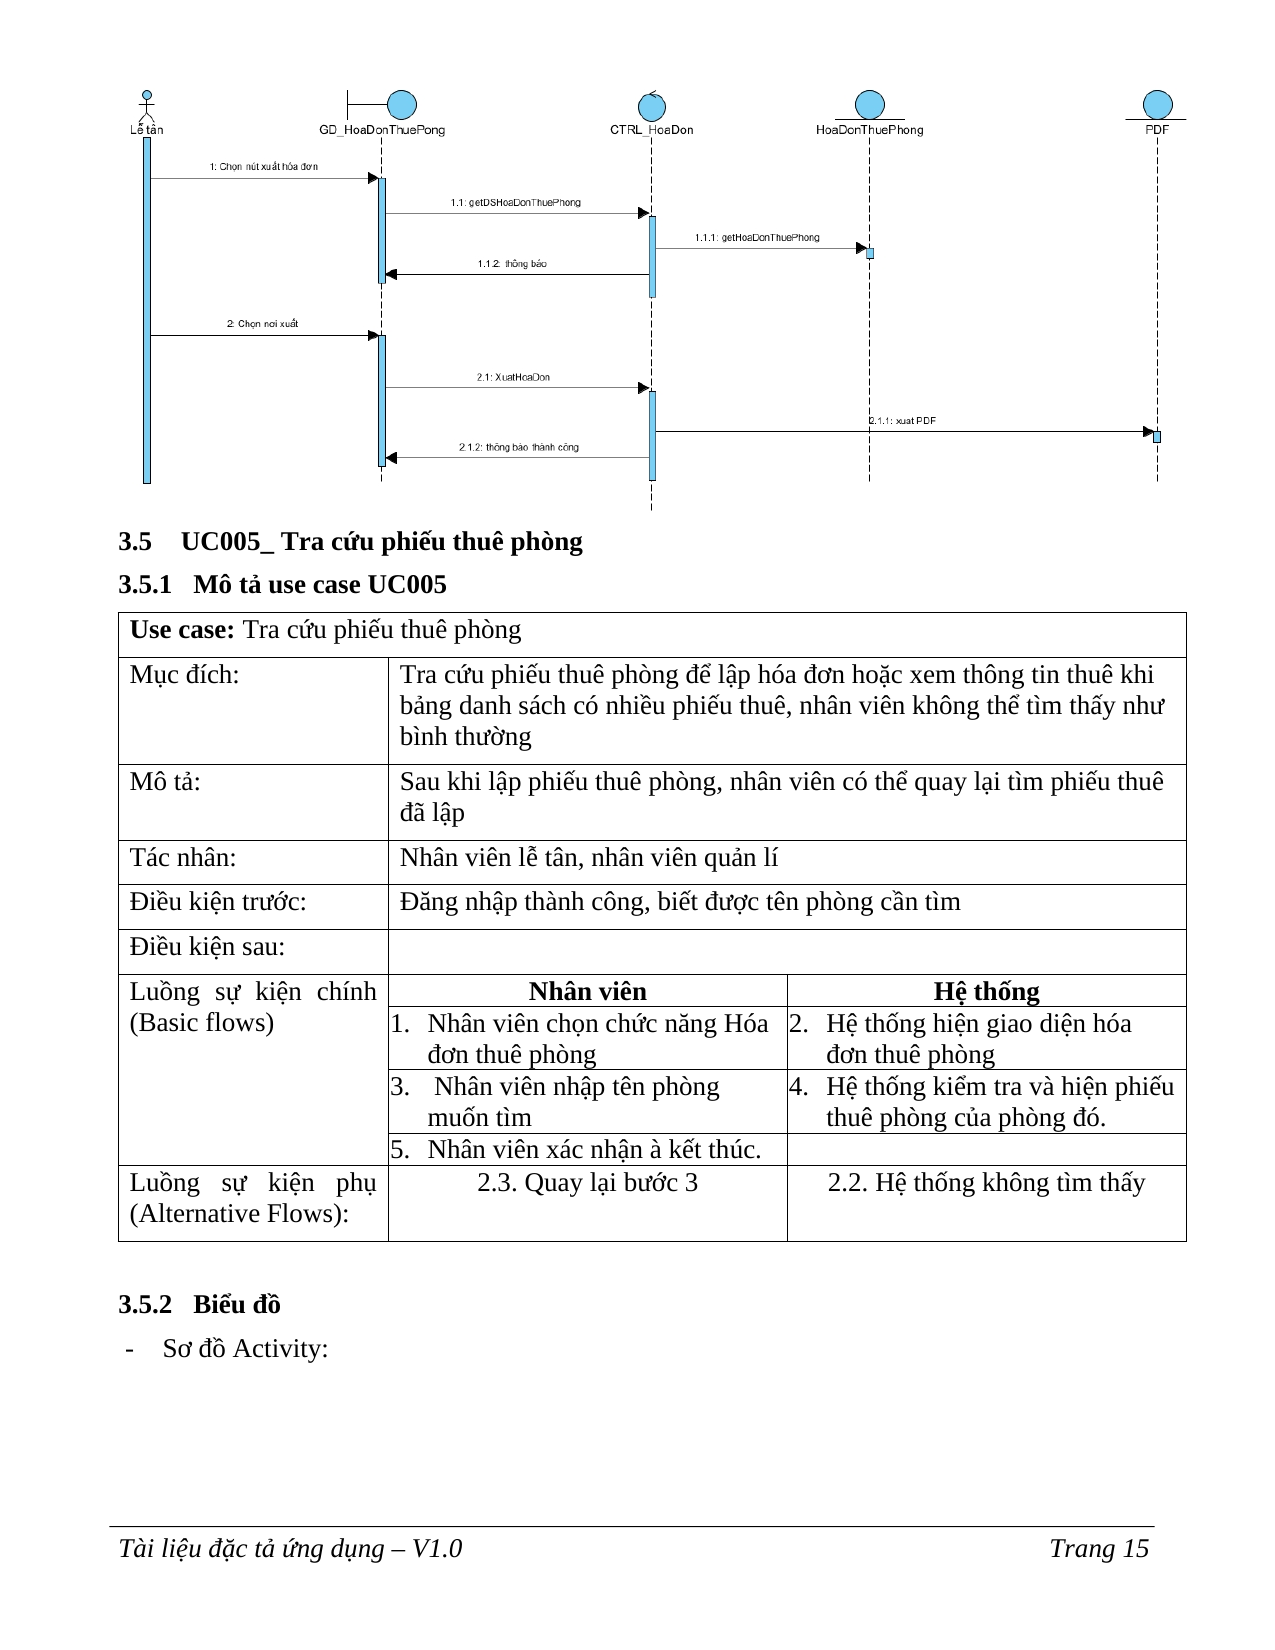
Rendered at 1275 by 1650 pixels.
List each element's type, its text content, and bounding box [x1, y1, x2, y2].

table_cell Điều kiện trước: [119, 885, 388, 929]
table_cell Tác nhân: [119, 841, 388, 884]
table_cell Nhân viên nhập tên phòng muốn tìm [389, 1070, 787, 1132]
table_cell Nhân viên chọn chức năng Hóa đơn thuê phòng [389, 1007, 787, 1069]
table_cell Luồng sự kiện chính (Basic flows) [119, 975, 388, 1165]
table_cell 2.2. Hệ thống không tìm thấy [788, 1166, 1186, 1241]
table_cell Hệ thống kiểm tra và hiện phiếu thuê phòng của phòng đó. [788, 1070, 1186, 1132]
table_cell Mô tả: [119, 765, 388, 839]
picture [118, 88, 1187, 513]
table_cell Luồng sự kiện phụ (Alternative Flows): [119, 1166, 388, 1241]
table_cell Điều kiện sau: [119, 930, 388, 974]
subtitle Mô tả use case UC005 [118, 568, 1186, 599]
table_cell Hệ thống [788, 975, 1186, 1006]
table_cell Đăng nhập thành công, biết được tên phòng cần tìm [389, 885, 1186, 929]
subtitle Biểu đồ [118, 1288, 1186, 1319]
table_cell Mục đích: [119, 658, 388, 764]
table_cell Nhân viên xác nhận à kết thúc. [389, 1134, 787, 1165]
table_cell Tra cứu phiếu thuê phòng để lập hóa đơn hoặc xem thông tin thuê khi bảng danh sách có nhiều phiếu thuê, nhân viên không thể tìm thấy như bình thường [389, 658, 1186, 764]
list Sơ đồ Activity: [125, 1332, 1186, 1363]
subtitle UC005_ Tra cứu phiếu thuê phòng [118, 525, 1186, 556]
table_cell Nhân viên [389, 975, 787, 1006]
table_cell Sau khi lập phiếu thuê phòng, nhân viên có thể quay lại tìm phiếu thuê đã lập [389, 765, 1186, 839]
table_cell [788, 1134, 1186, 1165]
table_cell [389, 930, 1186, 974]
table_cell Hệ thống hiện giao diện hóa đơn thuê phòng [788, 1007, 1186, 1069]
table_cell 2.3. Quay lại bước 3 [389, 1166, 787, 1241]
table_cell Nhân viên lễ tân, nhân viên quản lí [389, 841, 1186, 884]
table_header Use case: Tra cứu phiếu thuê phòng [119, 613, 1186, 657]
